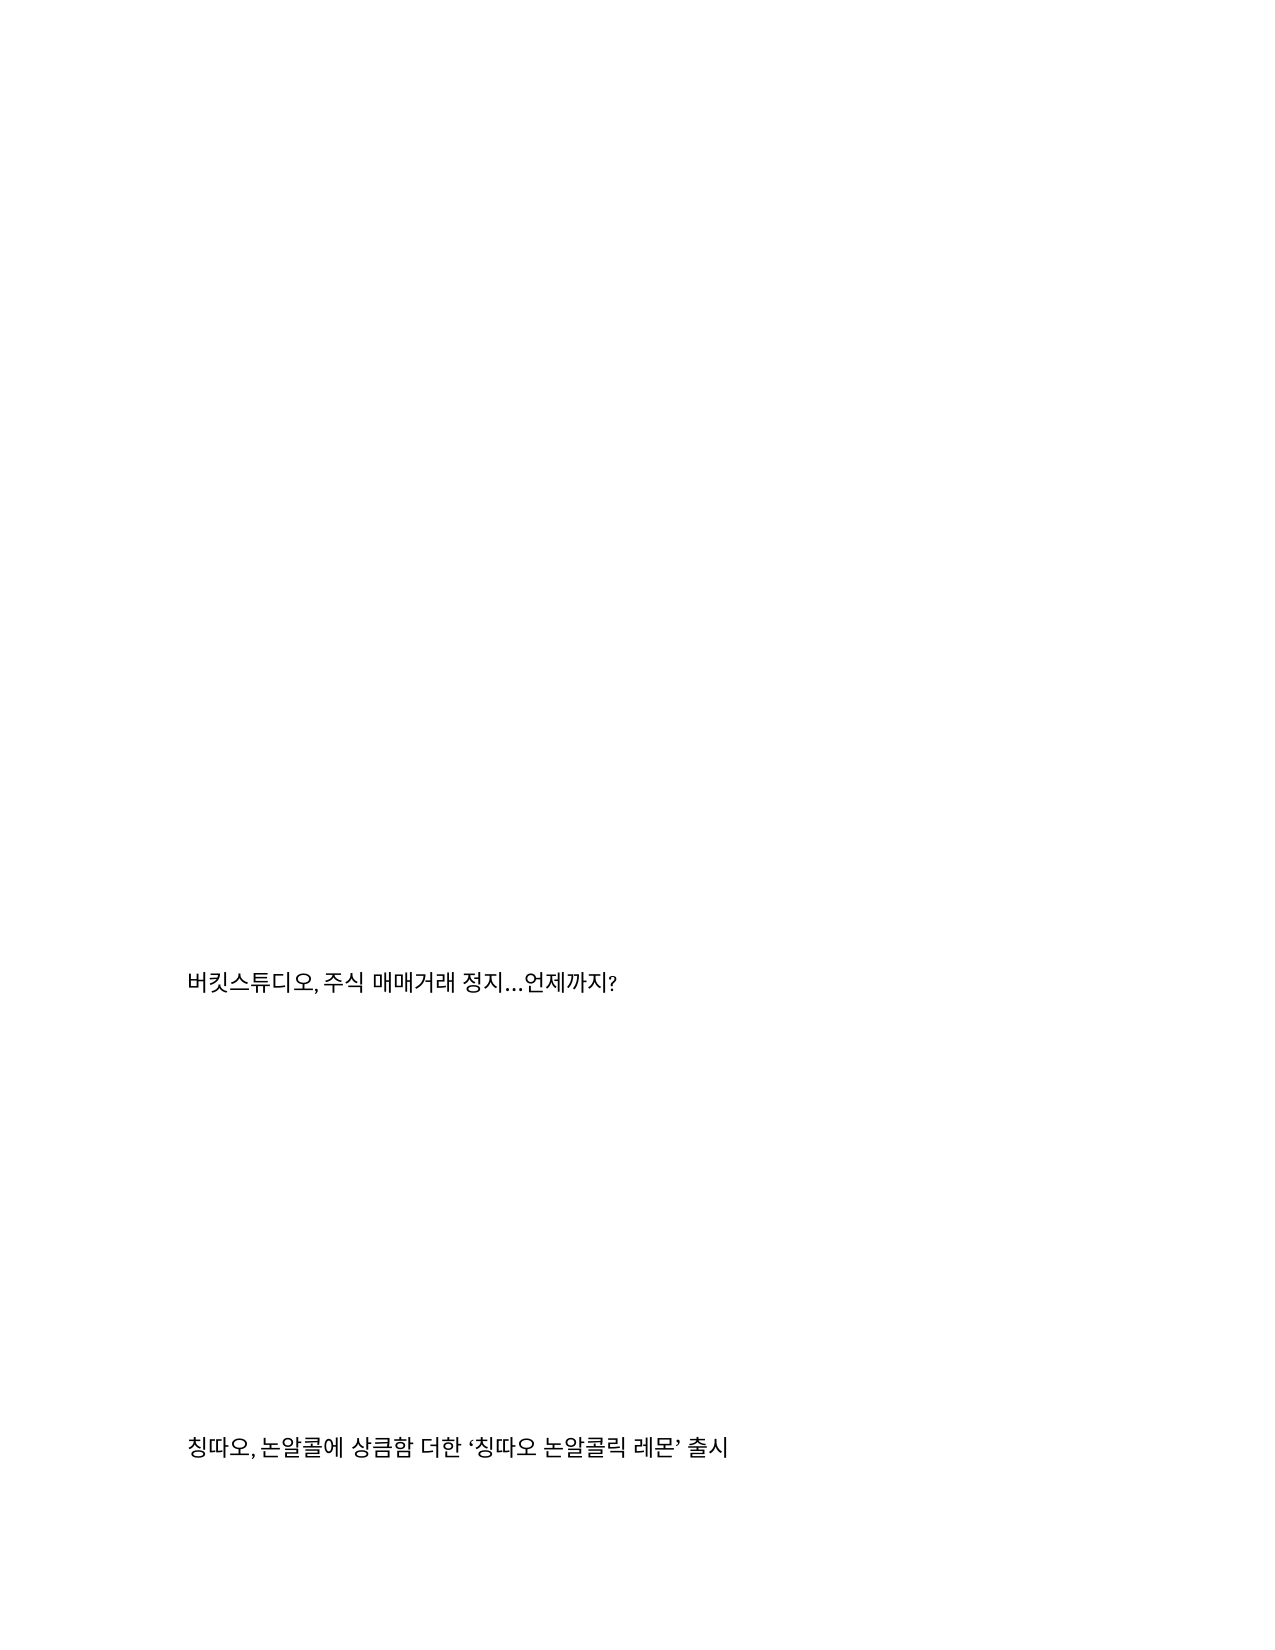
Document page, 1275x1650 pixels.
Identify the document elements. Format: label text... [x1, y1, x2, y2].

text 칭따오, 논알콜에 상큼함 더한 ‘칭따오 논알콜릭 레몬’ 출시 [187, 1432, 1087, 1463]
text 버킷스튜디오, 주식 매매거래 정지…언제까지? [187, 967, 1087, 998]
